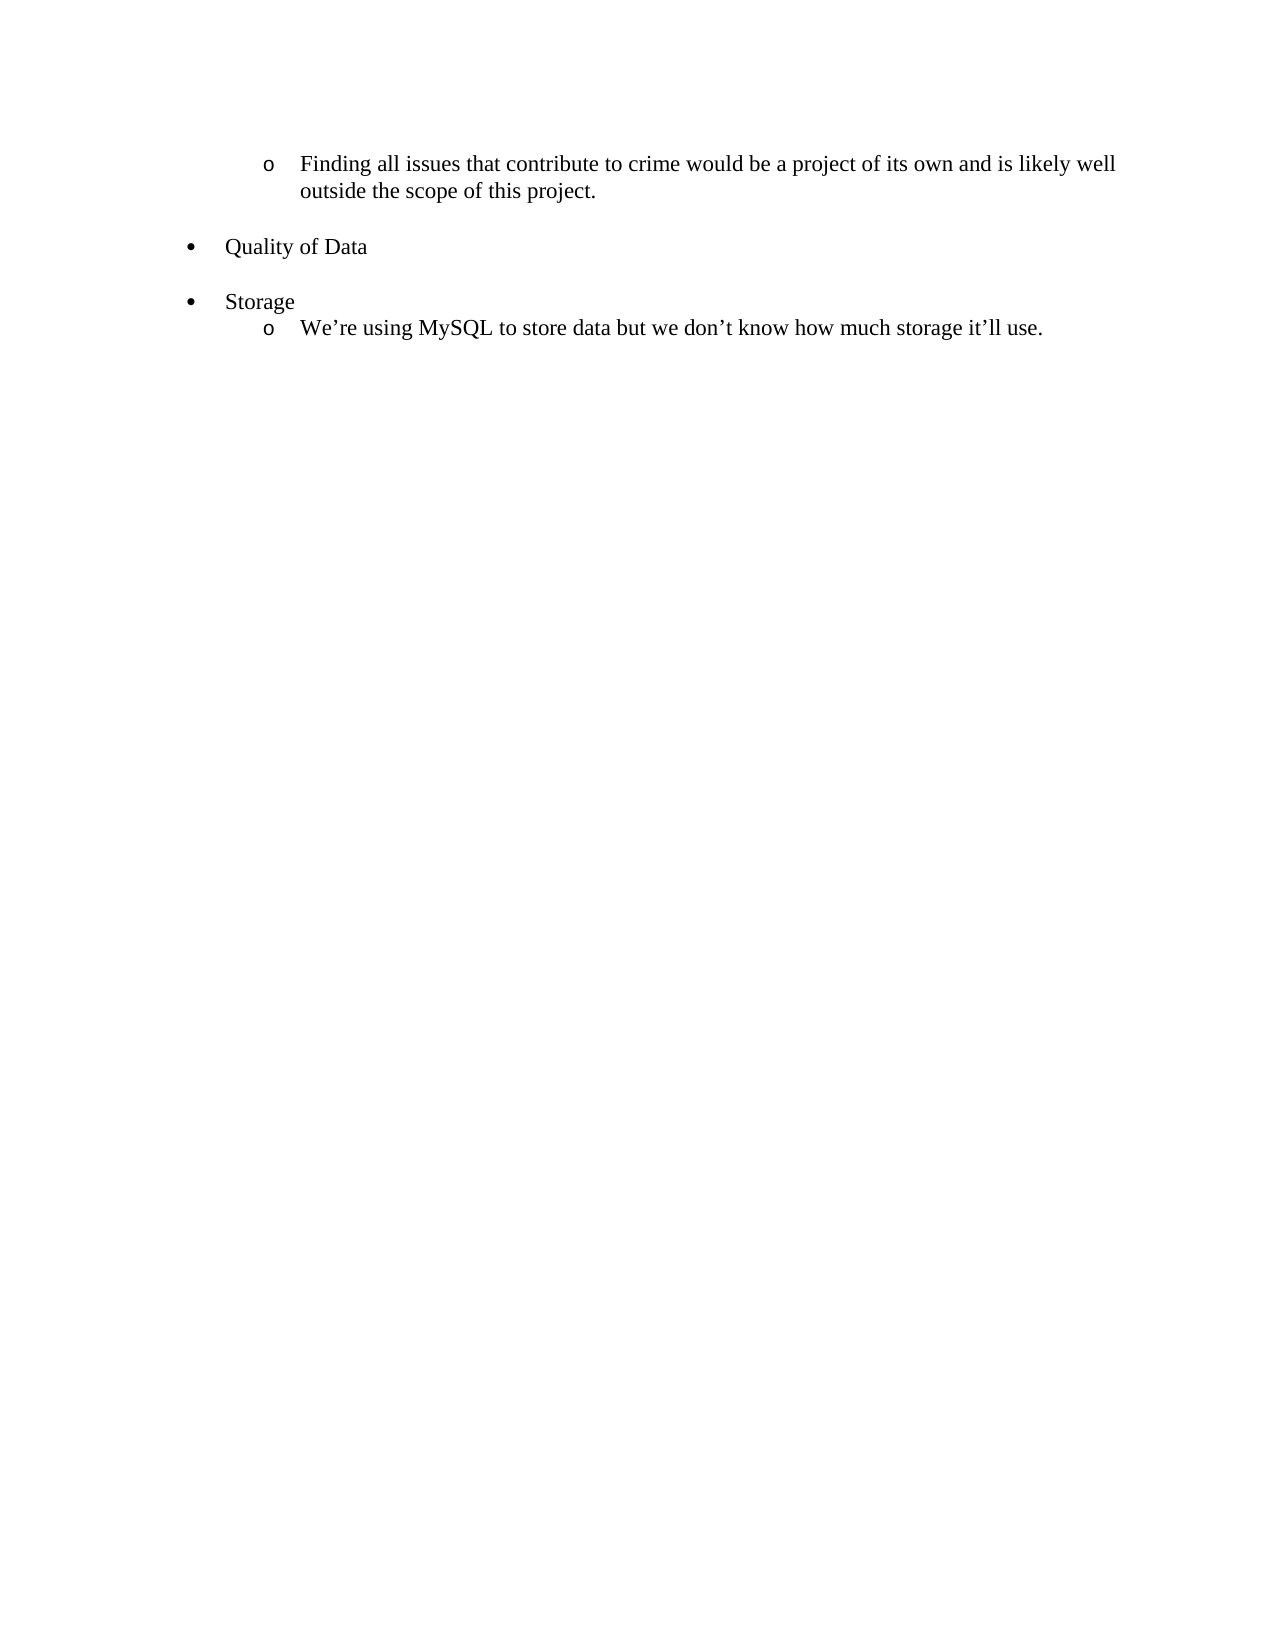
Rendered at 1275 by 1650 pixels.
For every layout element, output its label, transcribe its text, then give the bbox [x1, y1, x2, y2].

list Storage [187, 288, 1125, 314]
list Quality of Data [187, 233, 1125, 288]
list Finding all issues that contribute to crime would be a project of its own and is likely well outside the scope of this project. [262, 150, 1125, 233]
list We’re using MySQL to store data but we don’t know how much storage it’ll use. [262, 314, 1125, 342]
